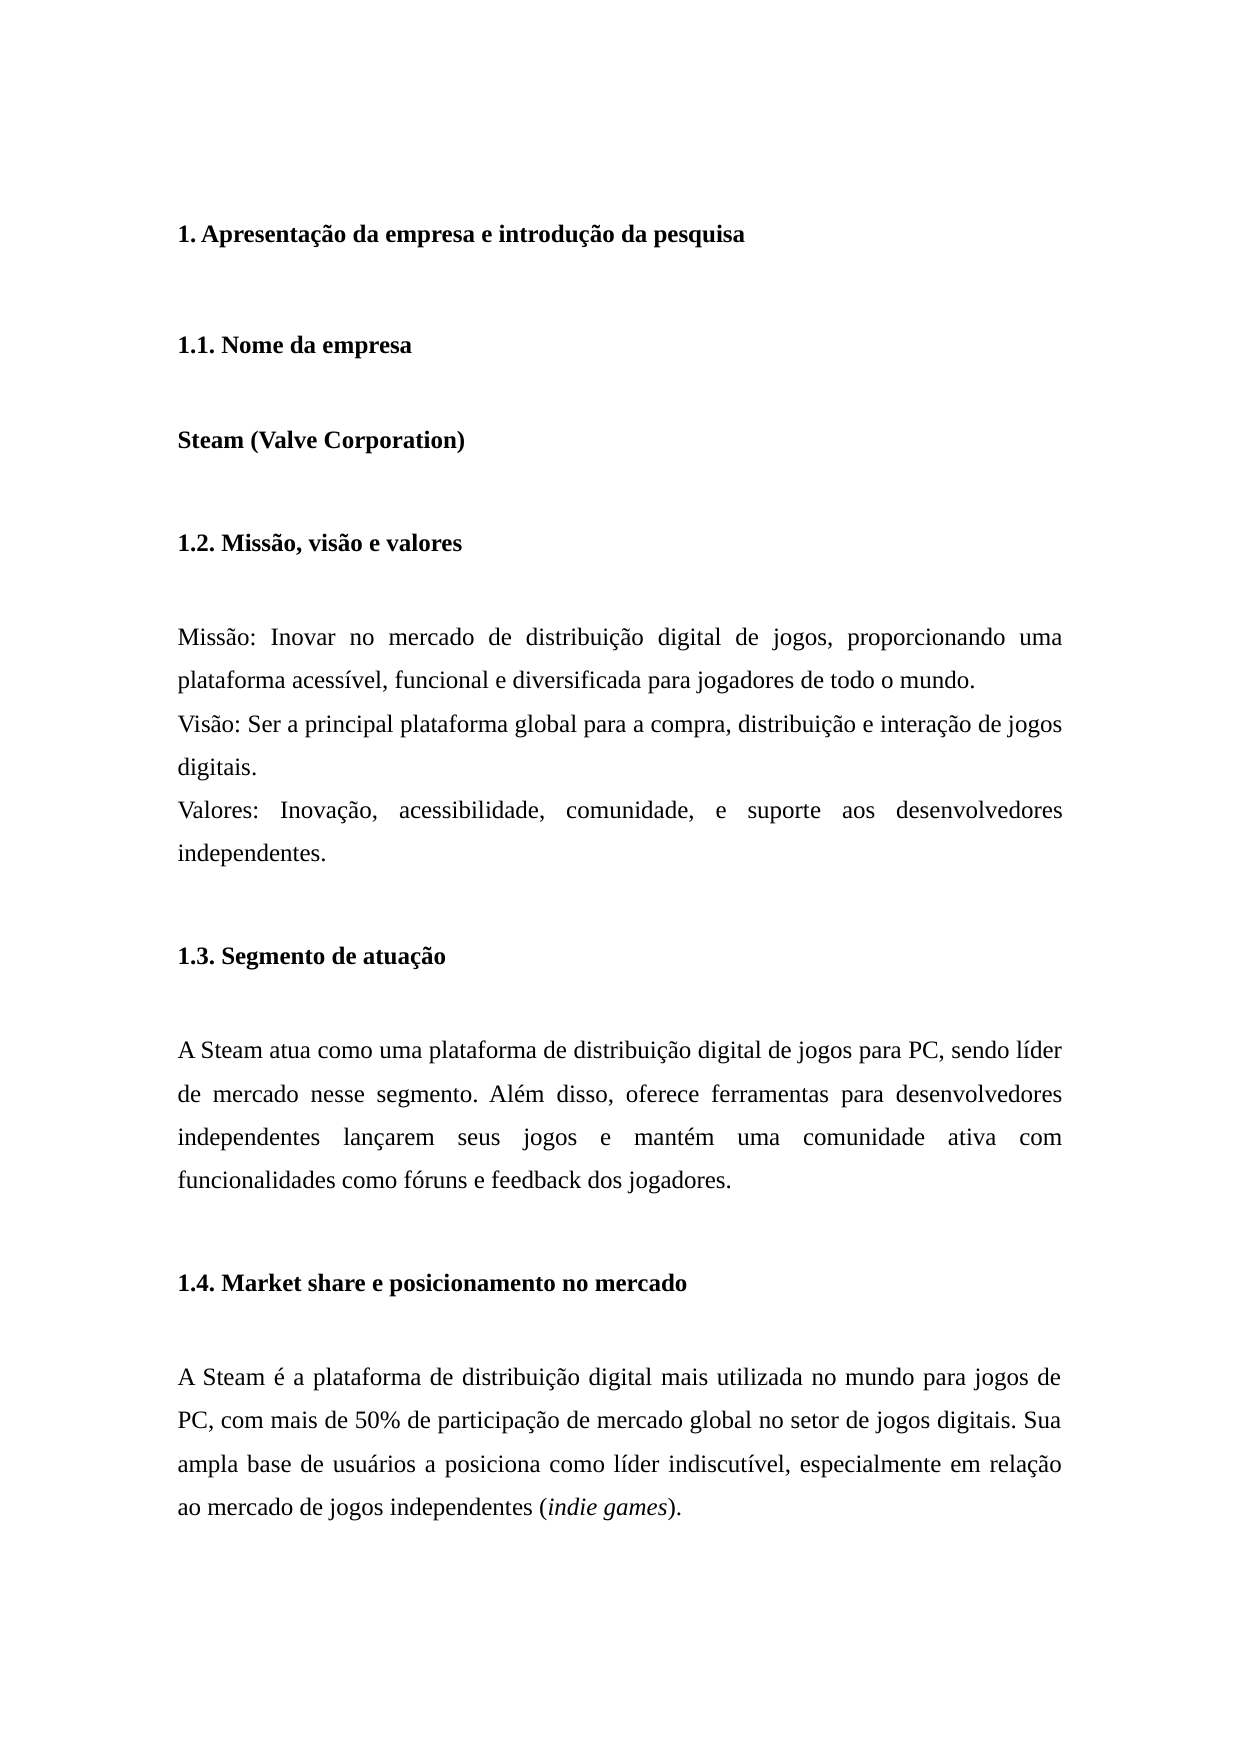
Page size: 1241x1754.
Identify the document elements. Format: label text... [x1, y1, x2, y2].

text Valores: Inovação, acessibilidade, comunidade, e suporte aos desenvolvedores independentes. [177, 795, 1063, 867]
text Missão: Inovar no mercado de distribuição digital de jogos, proporcionando uma plataforma acessível, funcional e diversificada para jogadores de todo o mundo. [177, 622, 1063, 694]
subtitle 1. Apresentação da empresa e introdução da pesquisa [177, 219, 1063, 248]
subtitle 1.3. Segmento de atuação [177, 941, 1063, 970]
subtitle 1.1. Nome da empresa [177, 330, 1063, 359]
subtitle 1.4. Market share e posicionamento no mercado [177, 1268, 1063, 1297]
text A Steam atua como uma plataforma de distribuição digital de jogos para PC, sendo líder de mercado nesse segmento. Além disso, oferece ferramentas para desenvolvedores independentes lançarem seus jogos e mantém uma comunidade ativa com funcionalidades como fóruns e feedback dos jogadores. [177, 1036, 1063, 1194]
subtitle 1.2. Missão, visão e valores [177, 528, 1063, 557]
text Steam (Valve Corporation) [177, 425, 1063, 454]
text A Steam é a plataforma de distribuição digital mais utilizada no mundo para jogos de PC, com mais de 50% de participação de mercado global no setor de jogos digitais. Sua ampla base de usuários a posiciona como líder indiscutível, especialmente em relação ao mercado de jogos independentes (indie games). [177, 1362, 1063, 1521]
text Visão: Ser a principal plataforma global para a compra, distribuição e interação de jogos digitais. [177, 709, 1063, 781]
